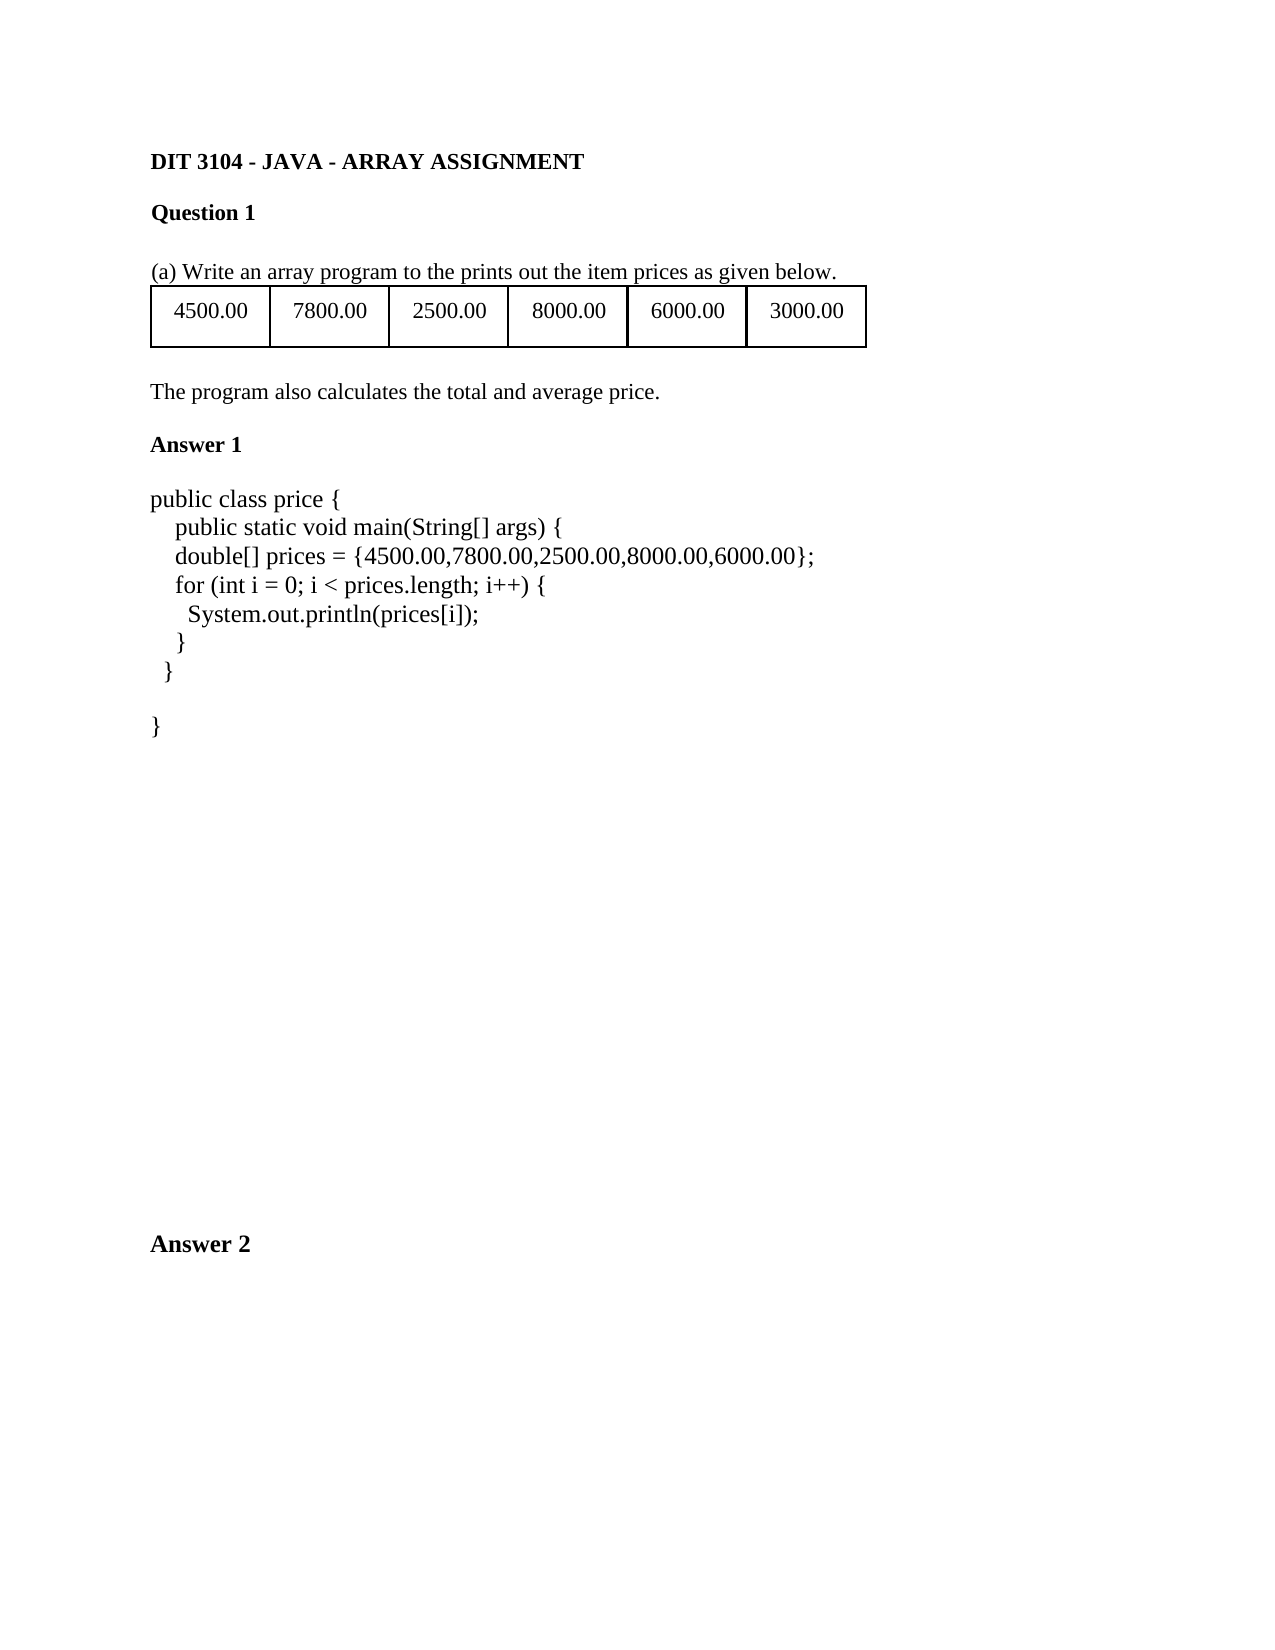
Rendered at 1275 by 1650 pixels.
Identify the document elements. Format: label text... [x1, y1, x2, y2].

text Question 1 [151, 199, 1088, 225]
text Answer 2 [150, 1229, 1088, 1257]
text } [150, 711, 1088, 740]
table_header 7800.00 [271, 287, 388, 346]
text Answer 1 [150, 431, 1088, 457]
text public class price { [150, 484, 1088, 512]
text System.out.println(prices[i]); [150, 599, 1088, 627]
table_header 4500.00 [152, 287, 269, 346]
table_header 8000.00 [509, 287, 626, 346]
table_header 6000.00 [629, 287, 745, 346]
text The program also calculates the total and average price. [150, 378, 1088, 404]
text public static void main(String[] args) { [150, 512, 1088, 541]
text for (int i = 0; i < prices.length; i++) { [150, 570, 1088, 599]
table_header 3000.00 [748, 287, 865, 346]
table_header 2500.00 [390, 287, 507, 346]
text double[] prices = {4500.00,7800.00,2500.00,8000.00,6000.00}; [150, 541, 1088, 570]
text (a) Write an array program to the prints out the item prices as given below. [151, 258, 1088, 284]
text } [150, 627, 1088, 656]
text DIT 3104 - JAVA - ARRAY ASSIGNMENT [150, 148, 1088, 174]
text } [150, 656, 1088, 685]
